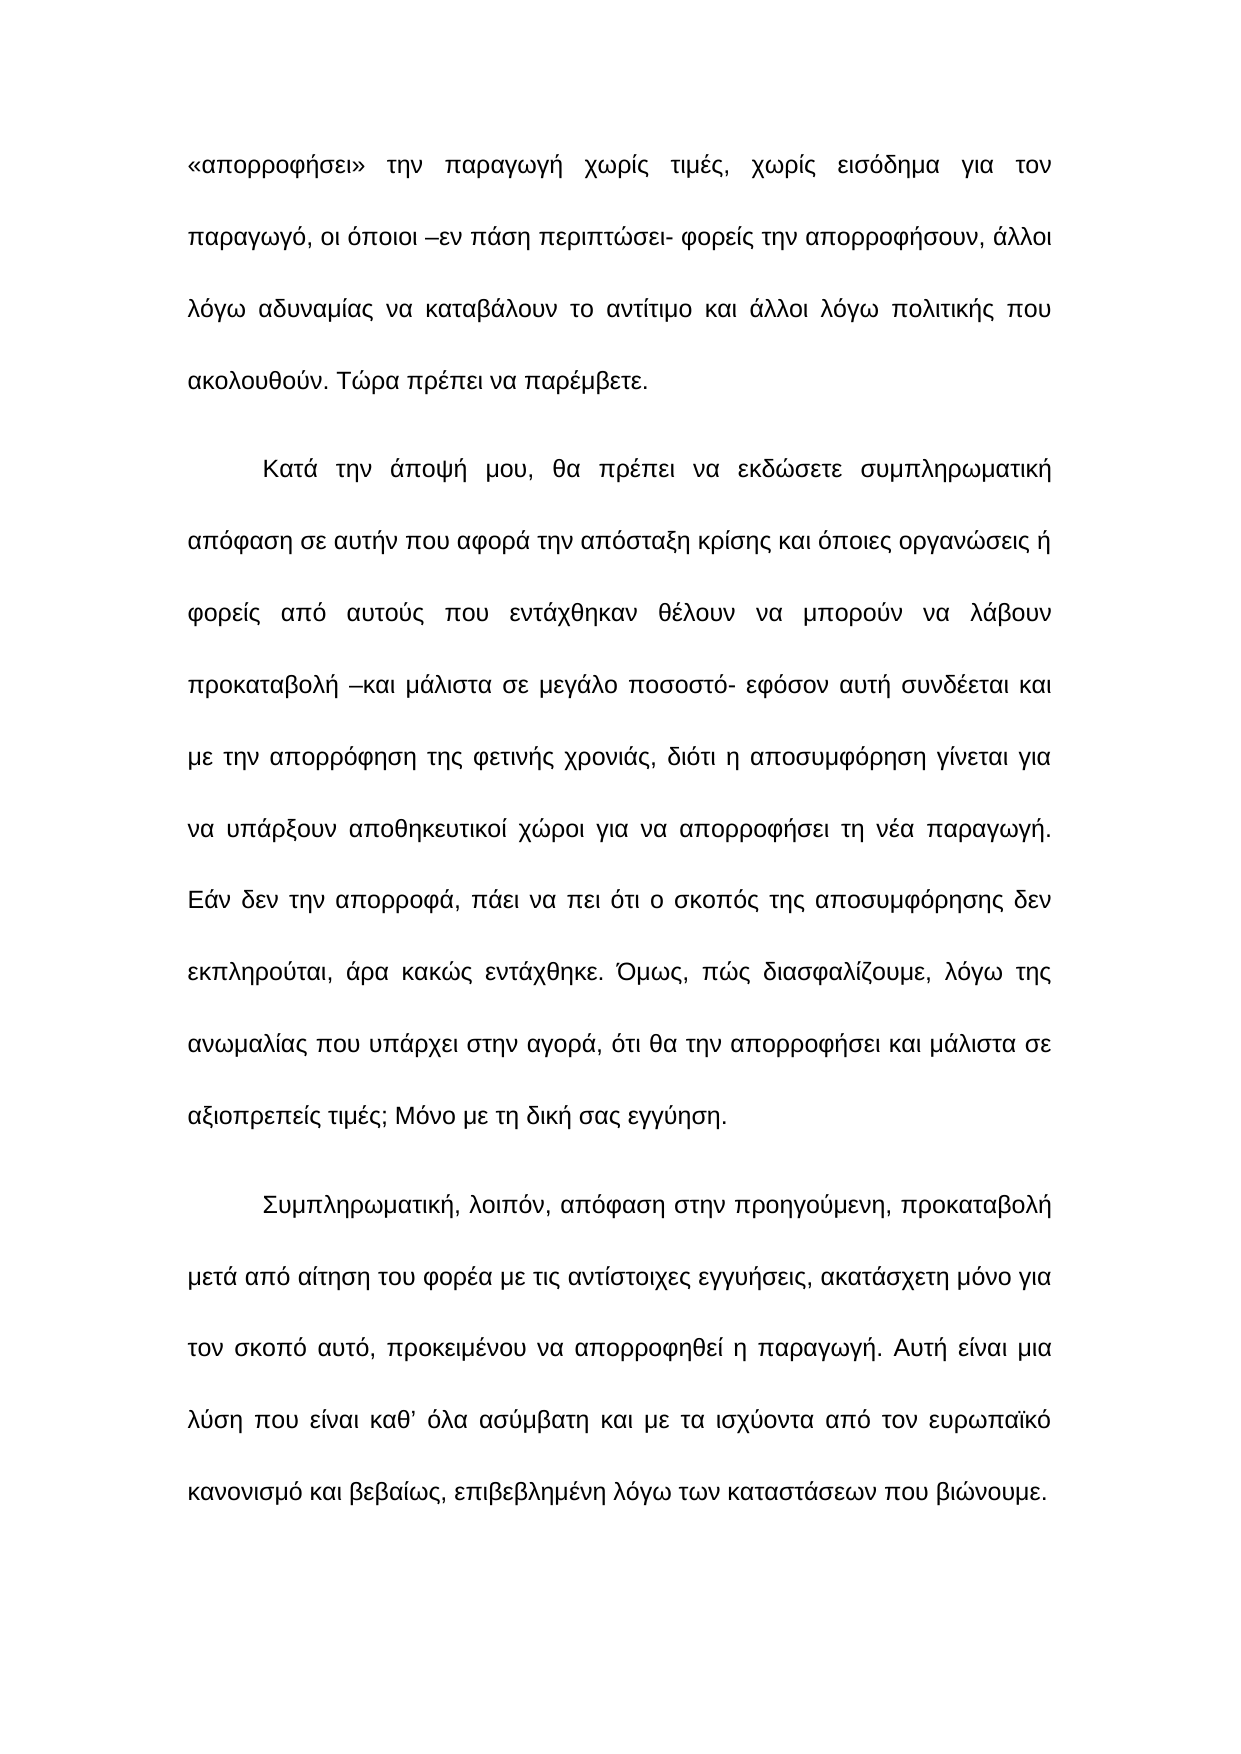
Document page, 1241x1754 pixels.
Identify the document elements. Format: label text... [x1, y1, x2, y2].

text Κατά την άποψή μου, θα πρέπει να εκδώσετε συμπληρωματική απόφαση σε αυτήν που αφορά την απόσταξη κρίσης και όποιες οργανώσεις ή φορείς από αυτούς που εντάχθηκαν θέλουν να μπορούν να λάβουν προκαταβολή –και μάλιστα σε μεγάλο ποσοστό- εφόσον αυτή συνδέεται και με την απορρόφηση της φετινής χρονιάς, διότι η αποσυμφόρηση γίνεται για να υπάρξουν αποθηκευτικοί χώροι για να απορροφήσει τη νέα παραγωγή. Εάν δεν την απορροφά, πάει να πει ότι ο σκοπός της αποσυμφόρησης δεν εκπληρούται, άρα κακώς εντάχθηκε. Όμως, πώς διασφαλίζουμε, λόγω της ανωμαλίας που υπάρχει στην αγορά, ότι θα την απορροφήσει και μάλιστα σε αξιοπρεπείς τιμές; Μόνο με τη δική σας εγγύηση. [187, 454, 1053, 1130]
text Συμπληρωματική, λοιπόν, απόφαση στην προηγούμενη, προκαταβολή μετά από αίτηση του φορέα με τις αντίστοιχες εγγυήσεις, ακατάσχετη μόνο για τον σκοπό αυτό, προκειμένου να απορροφηθεί η παραγωγή. Αυτή είναι μια λύση που είναι καθ’ όλα ασύμβατη και με τα ισχύοντα από τον ευρωπαϊκό κανονισμό και βεβαίως, επιβεβλημένη λόγω των καταστάσεων που βιώνουμε. [187, 1189, 1053, 1506]
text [187, 150, 1053, 394]
